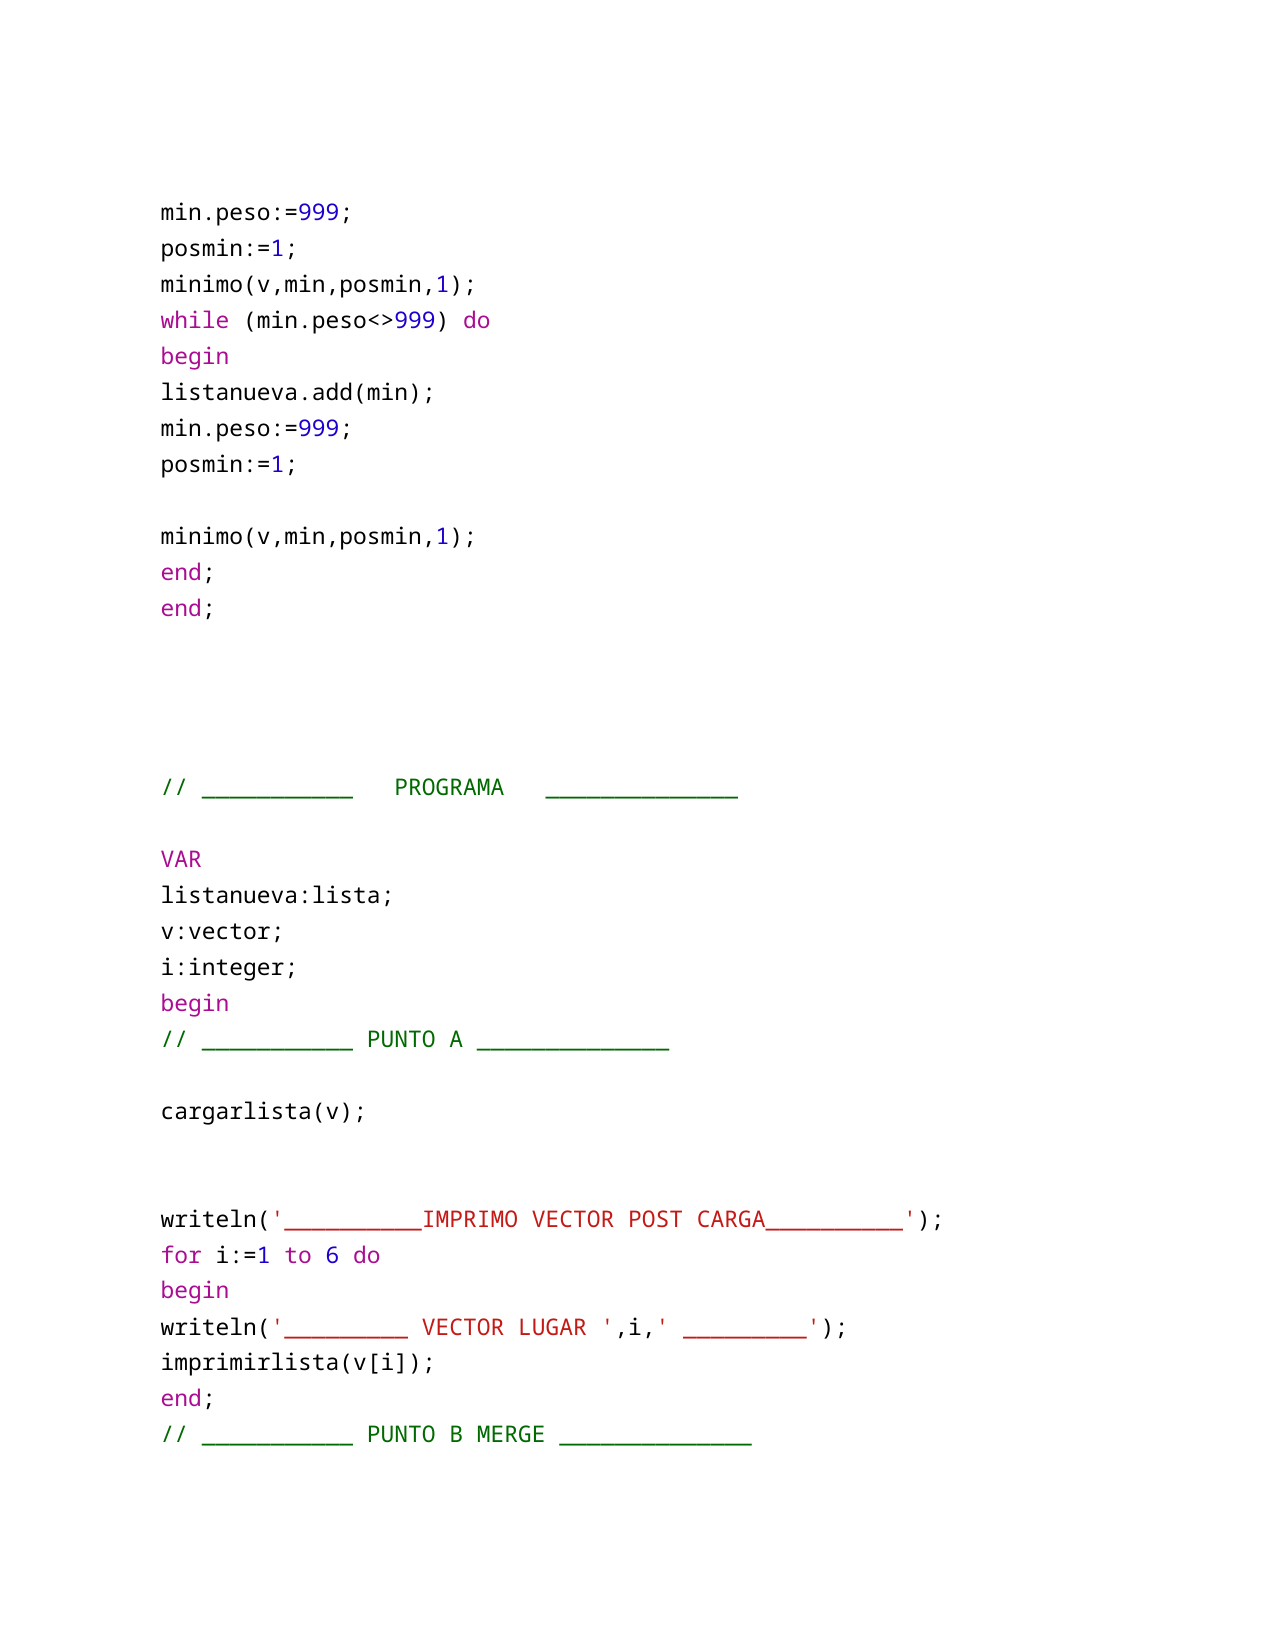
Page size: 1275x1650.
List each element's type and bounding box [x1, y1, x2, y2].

table_header [150, 150, 1125, 1496]
